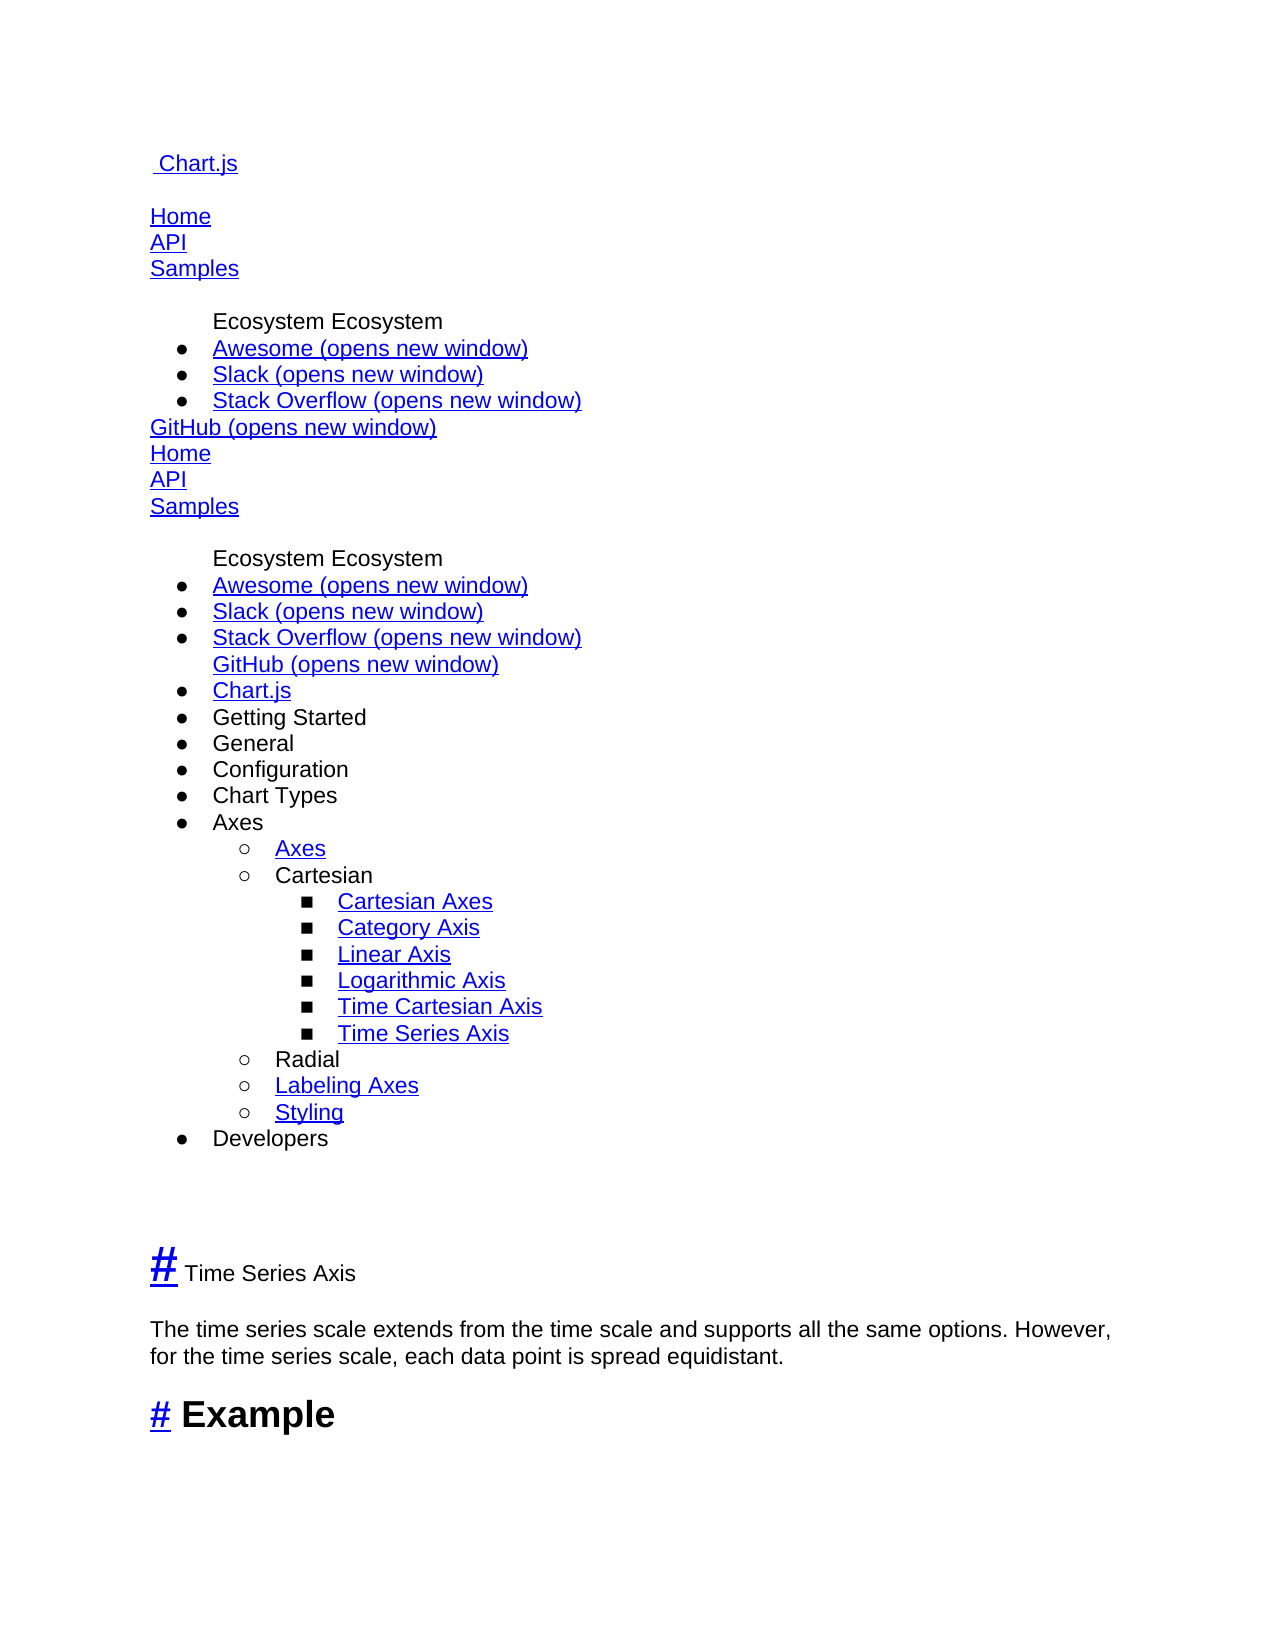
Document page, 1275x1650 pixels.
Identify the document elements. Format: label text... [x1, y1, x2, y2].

text Samples [150, 493, 1125, 519]
list General [175, 730, 1125, 756]
text The time series scale extends from the time scale and supports all the same options. However, for the time series scale, each data point is spread equidistant. [150, 1316, 1125, 1369]
subtitle # Example [150, 1393, 1125, 1436]
list Awesome (opens new window) [175, 334, 1125, 361]
list Styling [237, 1099, 1125, 1125]
list Stack Overflow (opens new window) [175, 624, 1125, 651]
list Category Axis [300, 914, 1125, 941]
list Time Series Axis [300, 1020, 1125, 1046]
list Chart.js [175, 677, 1125, 703]
list Getting Started [175, 703, 1125, 730]
text Home [150, 203, 1125, 229]
list Configuration [175, 756, 1125, 782]
text Ecosystem Ecosystem [212, 308, 1125, 334]
list Axes [175, 809, 1125, 835]
text Samples [150, 255, 1125, 282]
list Developers [175, 1125, 1125, 1151]
list Slack (opens new window) [175, 598, 1125, 624]
text Home [150, 440, 1125, 466]
list Awesome (opens new window) [175, 572, 1125, 598]
list Slack (opens new window) [175, 361, 1125, 387]
text Ecosystem Ecosystem [212, 545, 1125, 572]
text Chart.js [150, 150, 1125, 176]
list Stack Overflow (opens new window) [175, 387, 1125, 413]
text API [150, 466, 1125, 493]
text GitHub (opens new window) [150, 413, 1125, 440]
list Cartesian [237, 862, 1125, 888]
list Cartesian Axes [300, 888, 1125, 914]
list Radial [237, 1046, 1125, 1072]
list Time Cartesian Axis [300, 993, 1125, 1020]
text # Time Series Axis [150, 1234, 1125, 1291]
list Chart Types [175, 782, 1125, 809]
list Logarithmic Axis [300, 967, 1125, 993]
text API [150, 229, 1125, 255]
list Linear Axis [300, 941, 1125, 967]
list Axes [237, 835, 1125, 862]
list Labeling Axes [237, 1072, 1125, 1099]
text GitHub (opens new window) [212, 651, 1125, 677]
